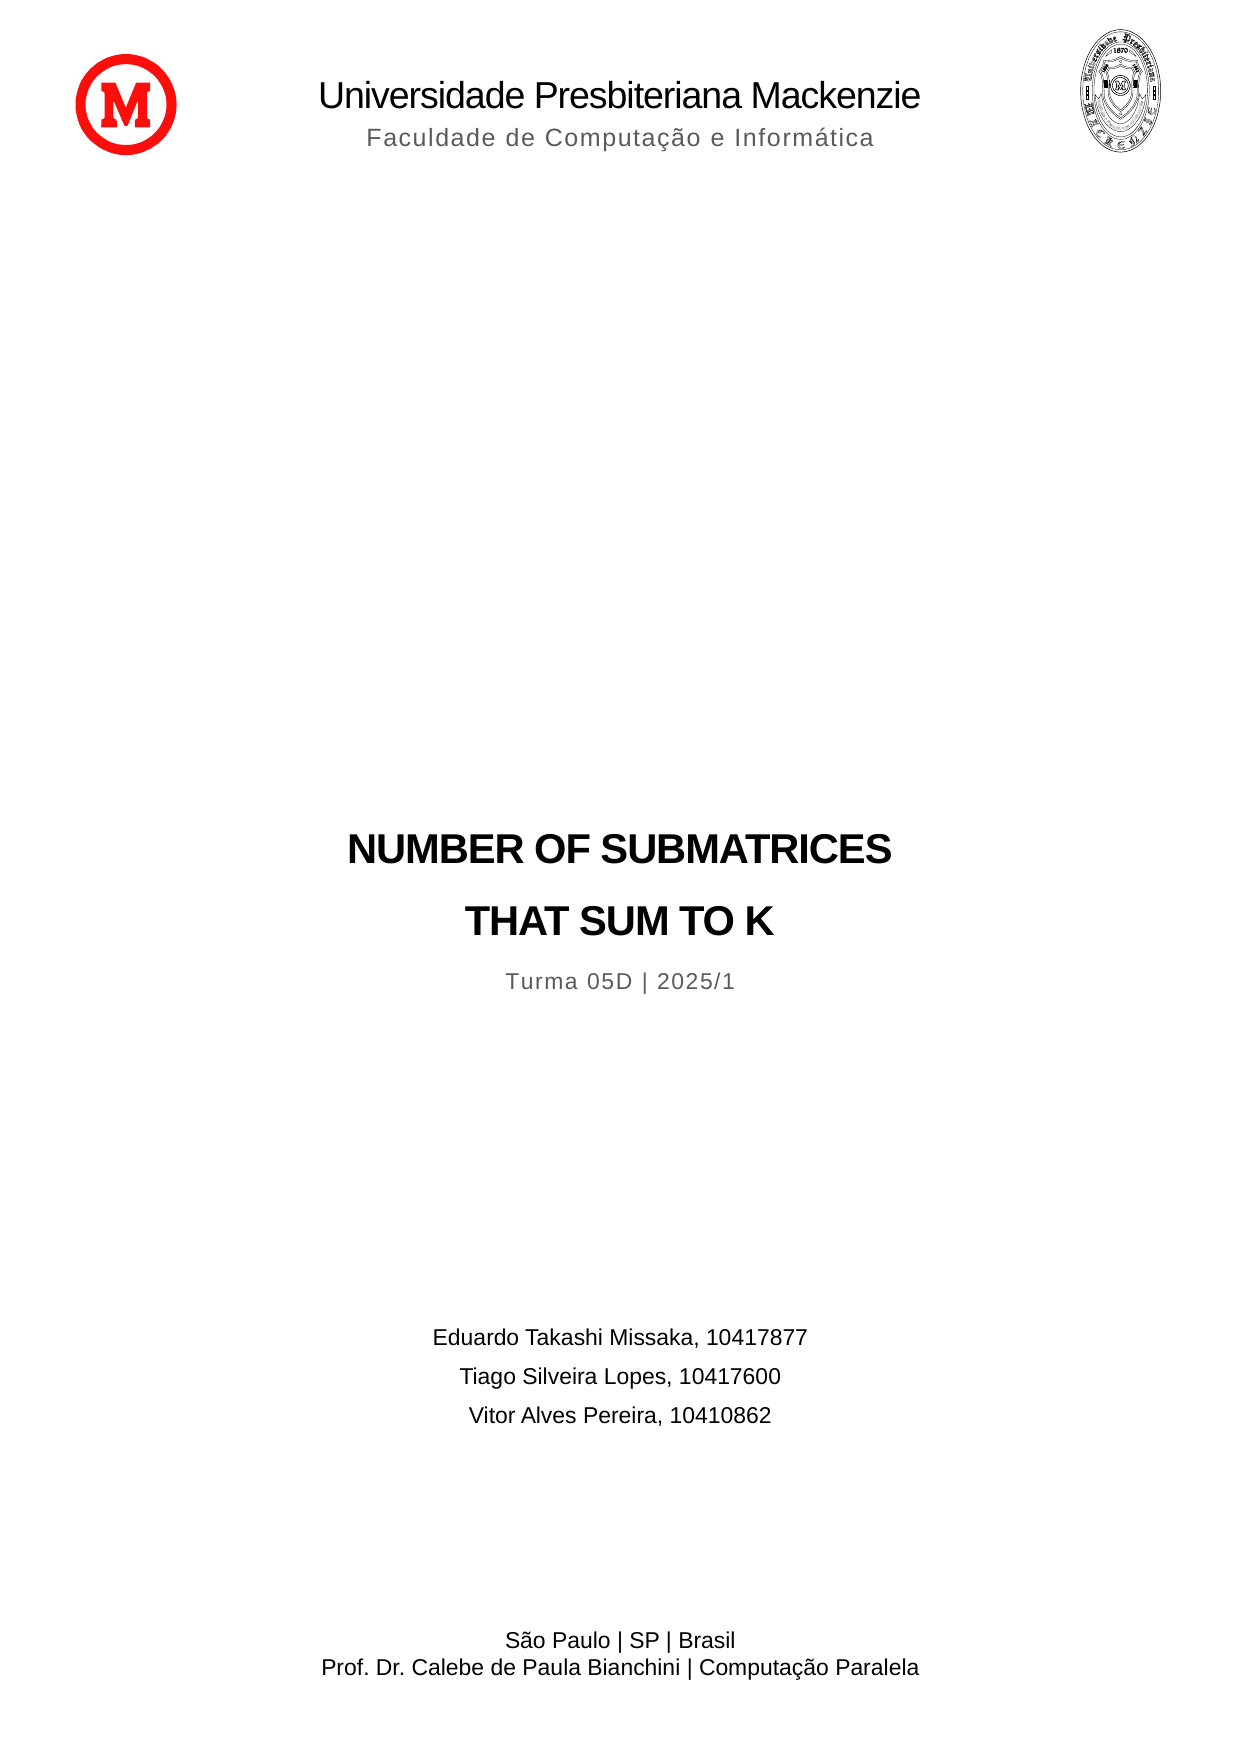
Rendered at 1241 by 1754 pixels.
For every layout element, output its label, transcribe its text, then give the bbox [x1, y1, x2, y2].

title THAT SUM TO K [75, 896, 1165, 944]
text Eduardo Takashi Missaka, 10417877 [75, 1323, 1165, 1350]
text Tiago Silveira Lopes, 10417600 [75, 1363, 1165, 1389]
subtitle Turma 05D | 2025/1 [75, 968, 1165, 994]
text Vitor Alves Pereira, 10410862 [75, 1402, 1165, 1429]
title NUMBER OF SUBMATRICES [75, 824, 1165, 872]
